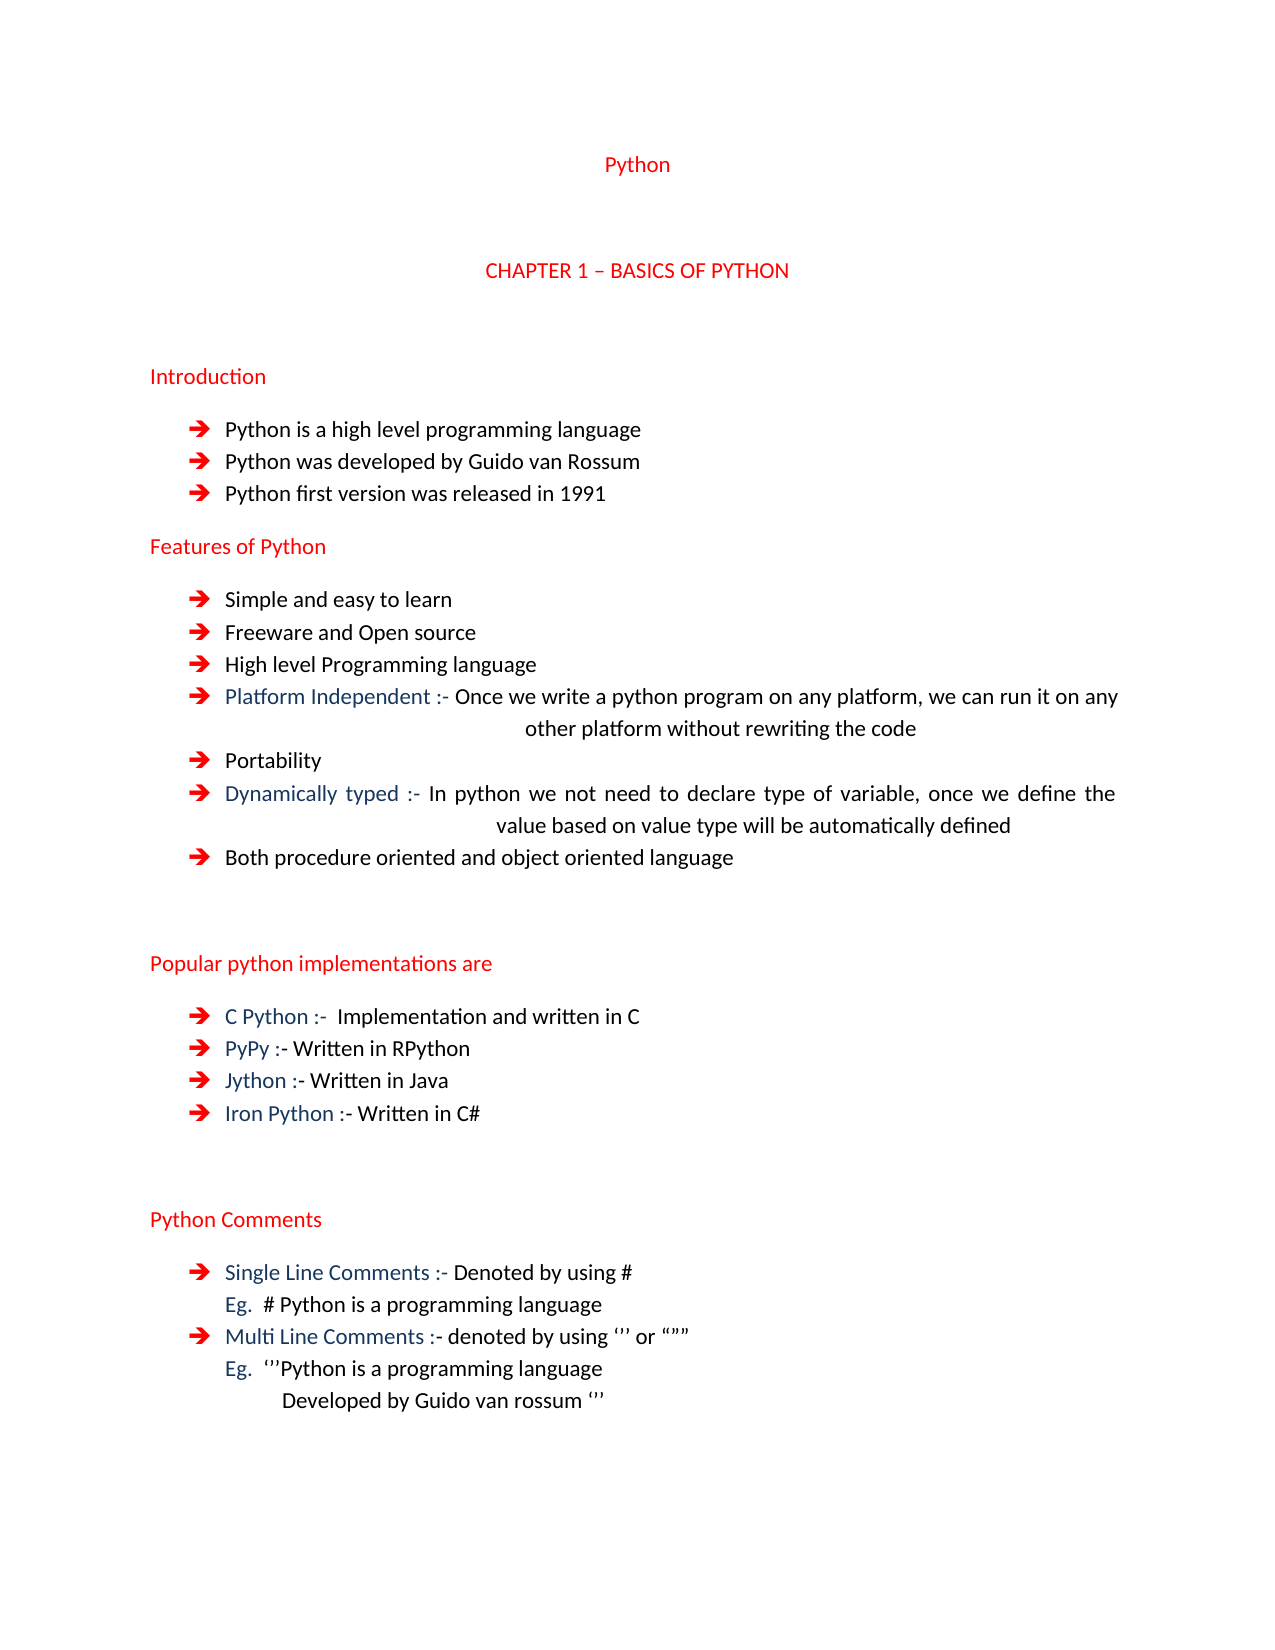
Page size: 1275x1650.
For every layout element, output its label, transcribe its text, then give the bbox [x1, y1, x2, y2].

list Freeware and Open source [187, 618, 1125, 646]
list Both procedure oriented and object oriented language [187, 843, 1125, 871]
list Dynamically typed :- In python we not need to declare type of variable, once we define the value based on value type will be automatically defined [187, 779, 1125, 839]
list Iron Python :- Written in C# [187, 1099, 1125, 1127]
text Features of Python [150, 532, 1125, 561]
text Popular python implementations are [150, 949, 1125, 977]
list Single Line Comments :- Denoted by using # [187, 1258, 1125, 1286]
list PyPy :- Written in RPython [187, 1034, 1125, 1062]
list C Python :- Implementation and written in C [187, 1002, 1125, 1030]
text CHAPTER 1 – BASICS OF PYTHON [150, 256, 1125, 284]
list Platform Independent :- Once we write a python program on any platform, we can run it on any other platform without rewriting the code [187, 682, 1125, 742]
list Portability [187, 746, 1125, 774]
text Python Comments [150, 1205, 1125, 1233]
list Multi Line Comments :- denoted by using ‘’’ or “”” [187, 1322, 1125, 1350]
list Python first version was released in 1991 [187, 479, 1125, 507]
text Python [150, 150, 1125, 178]
list Eg. # Python is a programming language [225, 1290, 1125, 1318]
list Jython :- Written in Java [187, 1066, 1125, 1094]
list High level Programming language [187, 650, 1125, 678]
list Simple and easy to learn [187, 586, 1125, 613]
list Python was developed by Guido van Rossum [187, 447, 1125, 475]
text Introduction [150, 362, 1125, 390]
list Python is a high level programming language [187, 415, 1125, 443]
list Developed by Guido van rossum ‘’’ [225, 1386, 1125, 1414]
list Eg. ‘’’Python is a programming language [225, 1354, 1125, 1382]
